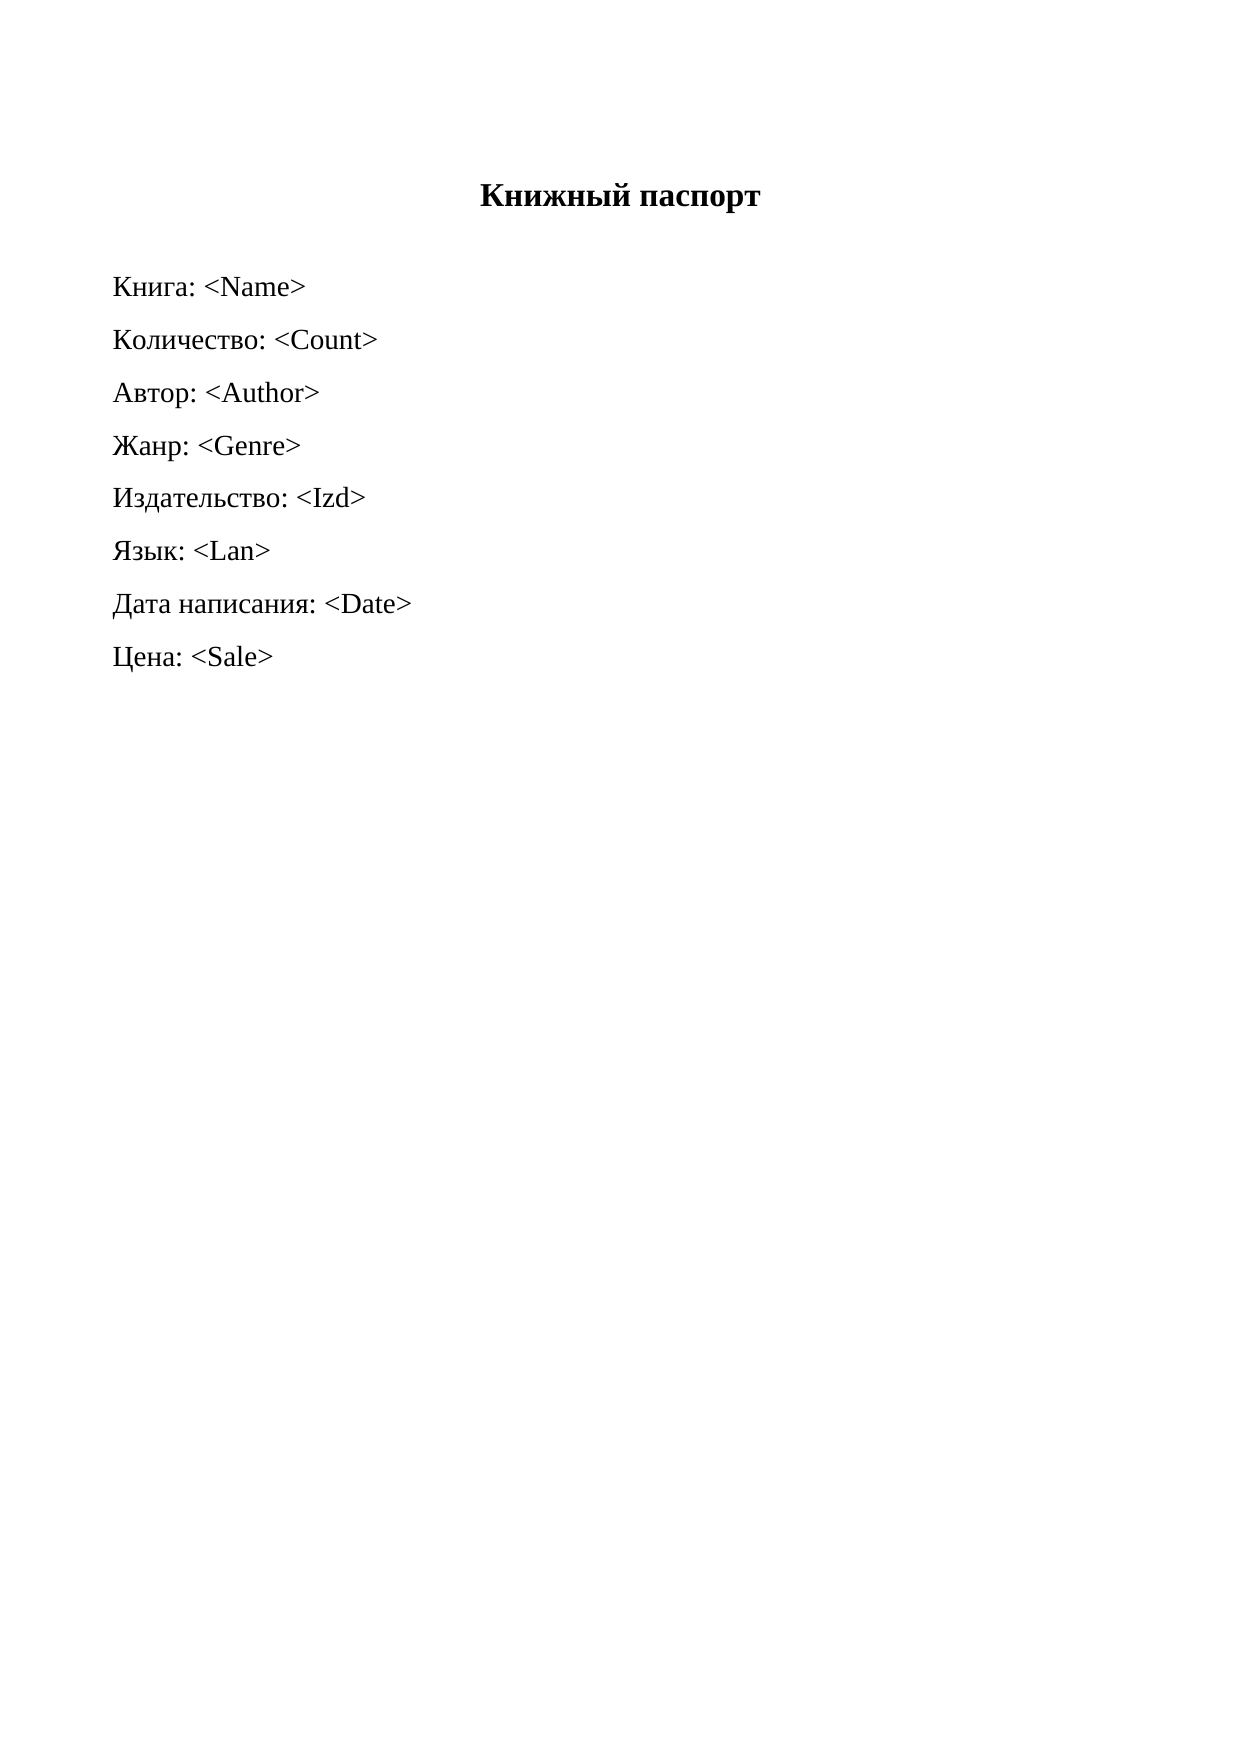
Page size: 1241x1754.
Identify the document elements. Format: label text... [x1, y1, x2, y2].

text Язык: <Lan> [112, 533, 1128, 567]
text Книга: <Name> [112, 269, 1128, 303]
subtitle Книжный паспорт [112, 175, 1128, 213]
text Жанр: <Genre> [112, 428, 1128, 461]
text Количество: <Count> [112, 322, 1128, 356]
text Автор: <Author> [112, 375, 1128, 408]
text Цена: <Sale> [112, 639, 1128, 672]
text Издательство: <Izd> [112, 480, 1128, 514]
text Дата написания: <Date> [112, 586, 1128, 619]
